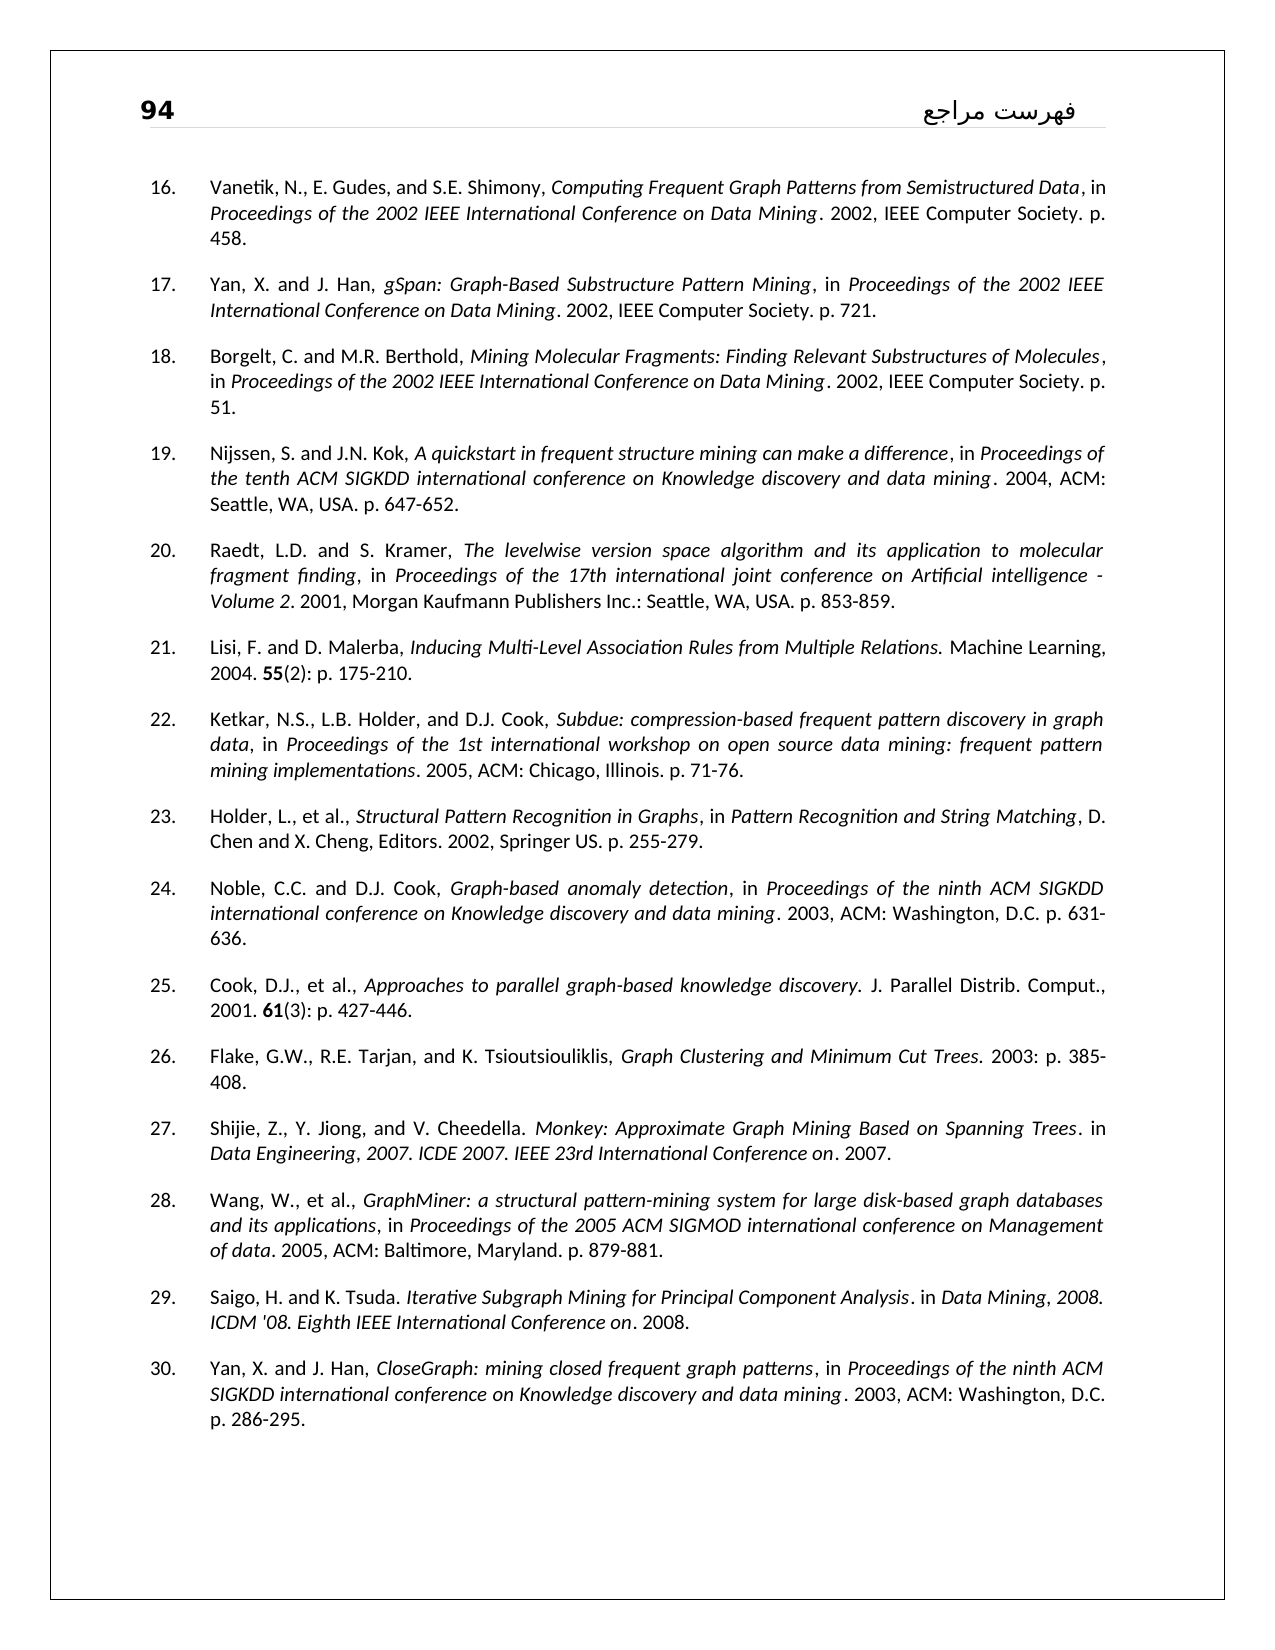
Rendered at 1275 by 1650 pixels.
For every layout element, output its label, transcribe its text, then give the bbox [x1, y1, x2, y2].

text 19. Nijssen, S. and J.N. Kok, A quickstart in frequent structure mining can make a difference, in Proceedings of the tenth ACM SIGKDD international conference on Knowledge discovery and data mining. 2004, ACM: Seattle, WA, USA. p. 647-652. [150, 440, 1106, 516]
text 29. Saigo, H. and K. Tsuda. Iterative Subgraph Mining for Principal Component Analysis. in Data Mining, 2008. ICDM '08. Eighth IEEE International Conference on. 2008. [150, 1284, 1106, 1335]
text 26. Flake, G.W., R.E. Tarjan, and K. Tsioutsiouliklis, Graph Clustering and Minimum Cut Trees. 2003: p. 385-408. [150, 1043, 1106, 1094]
text 30. Yan, X. and J. Han, CloseGraph: mining closed frequent graph patterns, in Proceedings of the ninth ACM SIGKDD international conference on Knowledge discovery and data mining. 2003, ACM: Washington, D.C. p. 286-295. [150, 1356, 1106, 1432]
text 21. Lisi, F. and D. Malerba, Inducing Multi-Level Association Rules from Multiple Relations. Machine Learning, 2004. 55(2): p. 175-210. [150, 634, 1106, 685]
text 28. Wang, W., et al., GraphMiner: a structural pattern-mining system for large disk-based graph databases and its applications, in Proceedings of the 2005 ACM SIGMOD international conference on Management of data. 2005, ACM: Baltimore, Maryland. p. 879-881. [150, 1187, 1106, 1263]
text 16. Vanetik, N., E. Gudes, and S.E. Shimony, Computing Frequent Graph Patterns from Semistructured Data, in Proceedings of the 2002 IEEE International Conference on Data Mining. 2002, IEEE Computer Society. p. 458. [150, 174, 1106, 251]
text 23. Holder, L., et al., Structural Pattern Recognition in Graphs, in Pattern Recognition and String Matching, D. Chen and X. Cheng, Editors. 2002, Springer US. p. 255-279. [150, 803, 1106, 854]
text 18. Borgelt, C. and M.R. Berthold, Mining Molecular Fragments: Finding Relevant Substructures of Molecules, in Proceedings of the 2002 IEEE International Conference on Data Mining. 2002, IEEE Computer Society. p. 51. [150, 343, 1106, 419]
text 22. Ketkar, N.S., L.B. Holder, and D.J. Cook, Subdue: compression-based frequent pattern discovery in graph data, in Proceedings of the 1st international workshop on open source data mining: frequent pattern mining implementations. 2005, ACM: Chicago, Illinois. p. 71-76. [150, 706, 1106, 782]
text 24. Noble, C.C. and D.J. Cook, Graph-based anomaly detection, in Proceedings of the ninth ACM SIGKDD international conference on Knowledge discovery and data mining. 2003, ACM: Washington, D.C. p. 631-636. [150, 875, 1106, 951]
text 25. Cook, D.J., et al., Approaches to parallel graph-based knowledge discovery. J. Parallel Distrib. Comput., 2001. 61(3): p. 427-446. [150, 972, 1106, 1023]
text 27. Shijie, Z., Y. Jiong, and V. Cheedella. Monkey: Approximate Graph Mining Based on Spanning Trees. in Data Engineering, 2007. ICDE 2007. IEEE 23rd International Conference on. 2007. [150, 1115, 1106, 1166]
text 20. Raedt, L.D. and S. Kramer, The levelwise version space algorithm and its application to molecular fragment finding, in Proceedings of the 17th international joint conference on Artificial intelligence - Volume 2. 2001, Morgan Kaufmann Publishers Inc.: Seattle, WA, USA. p. 853-859. [150, 537, 1106, 613]
text 17. Yan, X. and J. Han, gSpan: Graph-Based Substructure Pattern Mining, in Proceedings of the 2002 IEEE International Conference on Data Mining. 2002, IEEE Computer Society. p. 721. [150, 271, 1106, 322]
